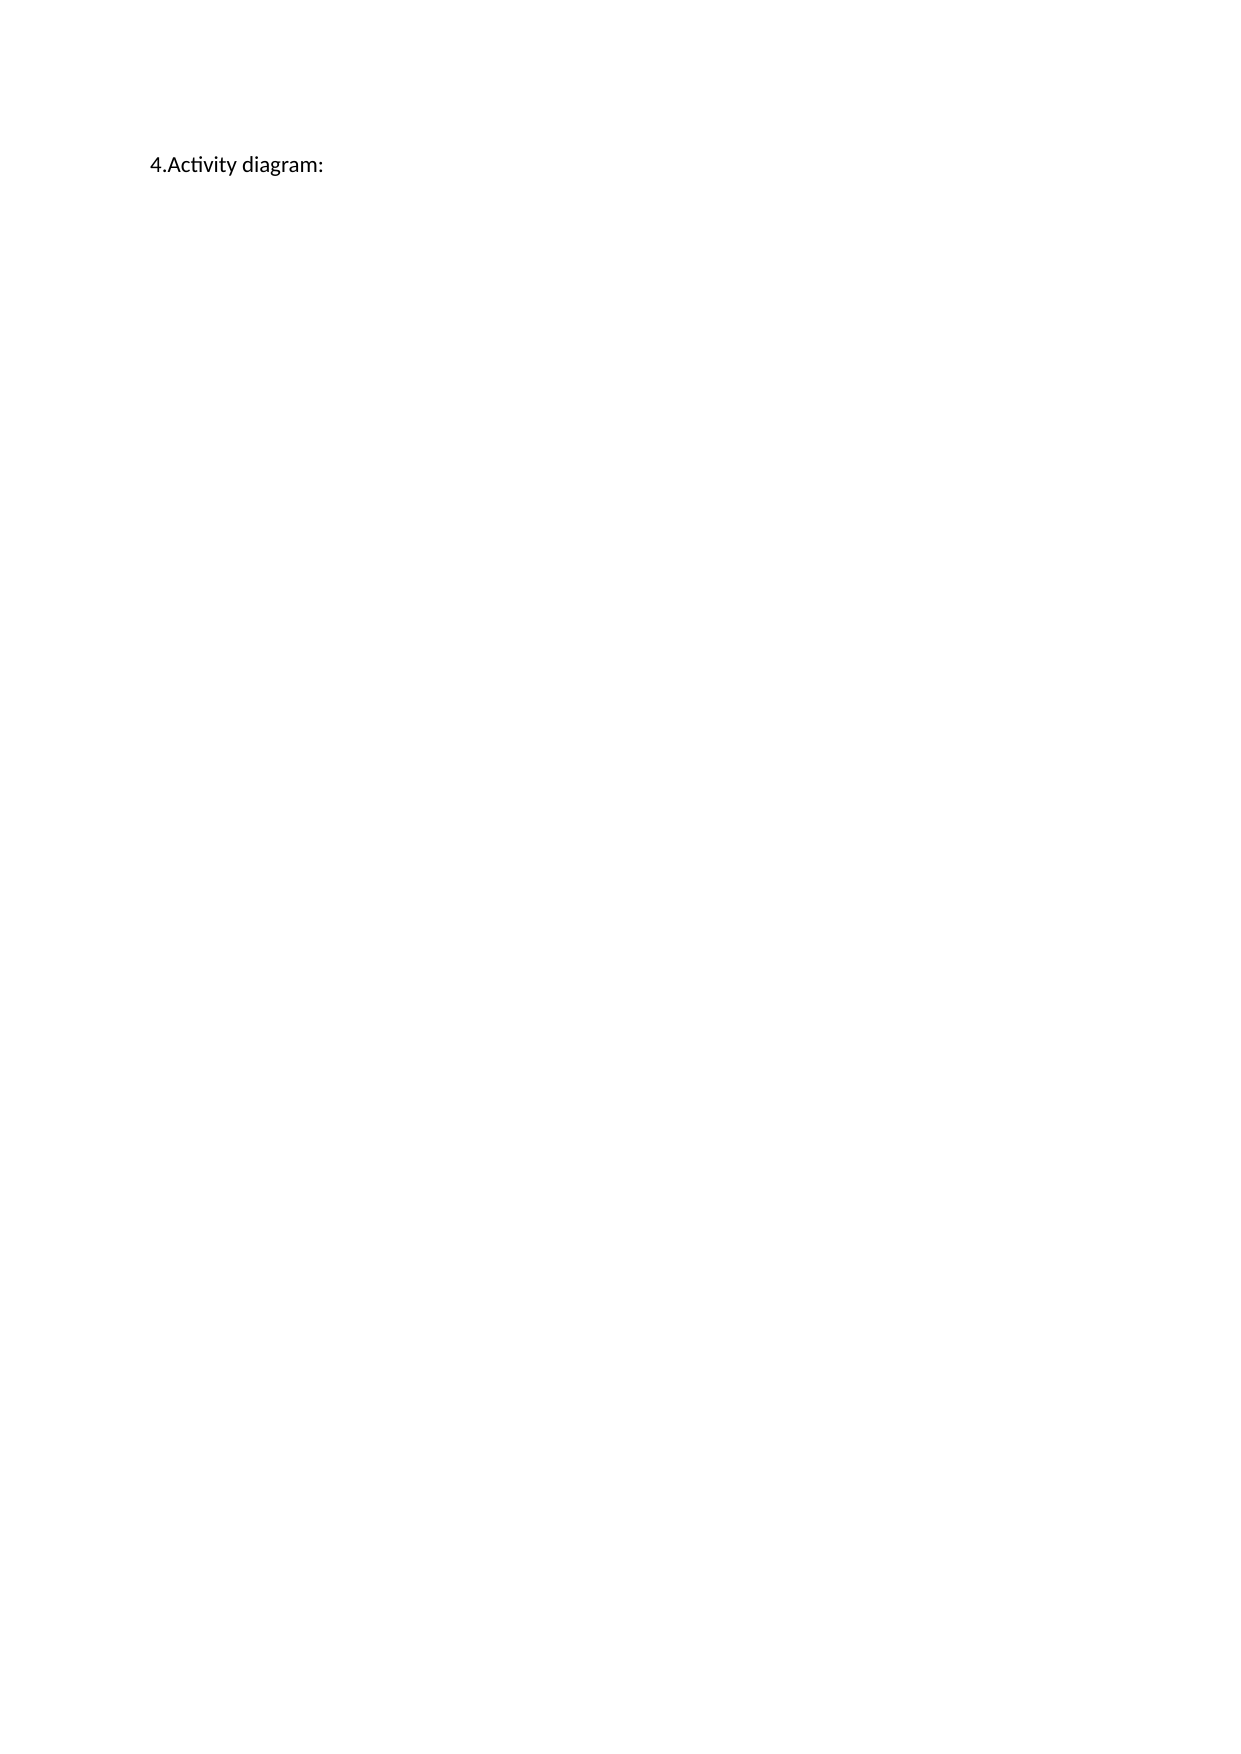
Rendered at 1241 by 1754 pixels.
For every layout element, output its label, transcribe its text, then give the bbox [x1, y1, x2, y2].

text 4.Activity diagram: [150, 150, 1090, 178]
